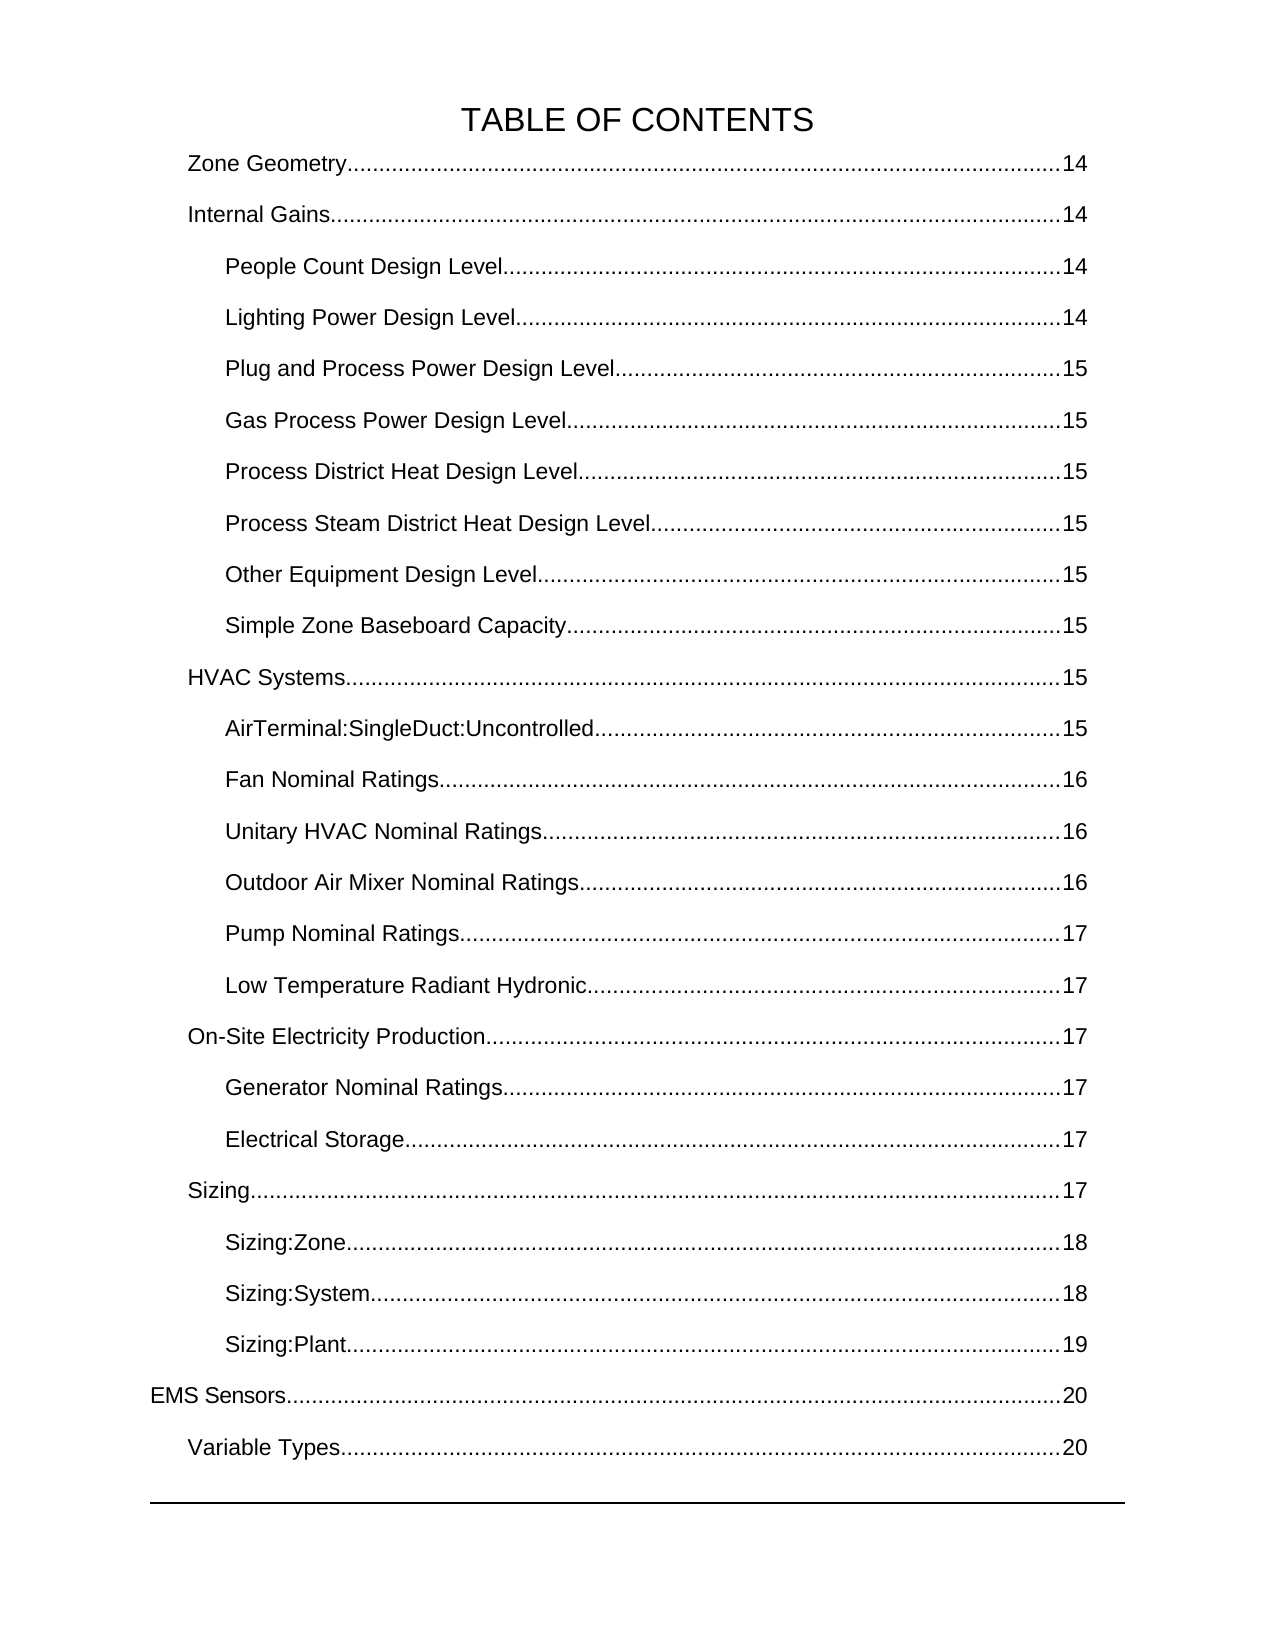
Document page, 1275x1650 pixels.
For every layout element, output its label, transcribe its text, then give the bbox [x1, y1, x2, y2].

text Sizing:Zone 18 [225, 1228, 975, 1255]
text Pump Nominal Ratings 17 [225, 920, 975, 947]
text Low Temperature Radiant Hydronic 17 [225, 972, 975, 998]
text Other Equipment Design Level 15 [225, 561, 975, 587]
text Variable Types 20 [187, 1434, 975, 1460]
text Unitary HVAC Nominal Ratings 16 [225, 818, 975, 844]
text HVAC Systems 15 [187, 663, 975, 690]
text Simple Zone Baseboard Capacity 15 [225, 612, 975, 638]
text Plug and Process Power Design Level 15 [225, 355, 975, 382]
text AirTerminal:SingleDuct:Uncontrolled 15 [225, 715, 975, 741]
text Internal Gains 14 [187, 201, 975, 228]
text Process District Heat Design Level 15 [225, 458, 975, 484]
text Sizing:Plant 19 [225, 1331, 975, 1357]
text On-Site Electricity Production 17 [187, 1023, 975, 1049]
text Lighting Power Design Level 14 [225, 304, 975, 330]
text Gas Process Power Design Level 15 [225, 407, 975, 433]
text Process Steam District Heat Design Level 15 [225, 509, 975, 536]
text EMS Sensors 20 [150, 1382, 1125, 1409]
text Generator Nominal Ratings 17 [225, 1074, 975, 1101]
text Electrical Storage 17 [225, 1126, 975, 1152]
text Zone Geometry 14 [187, 150, 975, 176]
text Sizing 17 [187, 1177, 975, 1203]
text Outdoor Air Mixer Nominal Ratings 16 [225, 869, 975, 895]
text Sizing:System 18 [225, 1280, 975, 1306]
text People Count Design Level 14 [225, 253, 975, 279]
text Fan Nominal Ratings 16 [225, 766, 975, 793]
